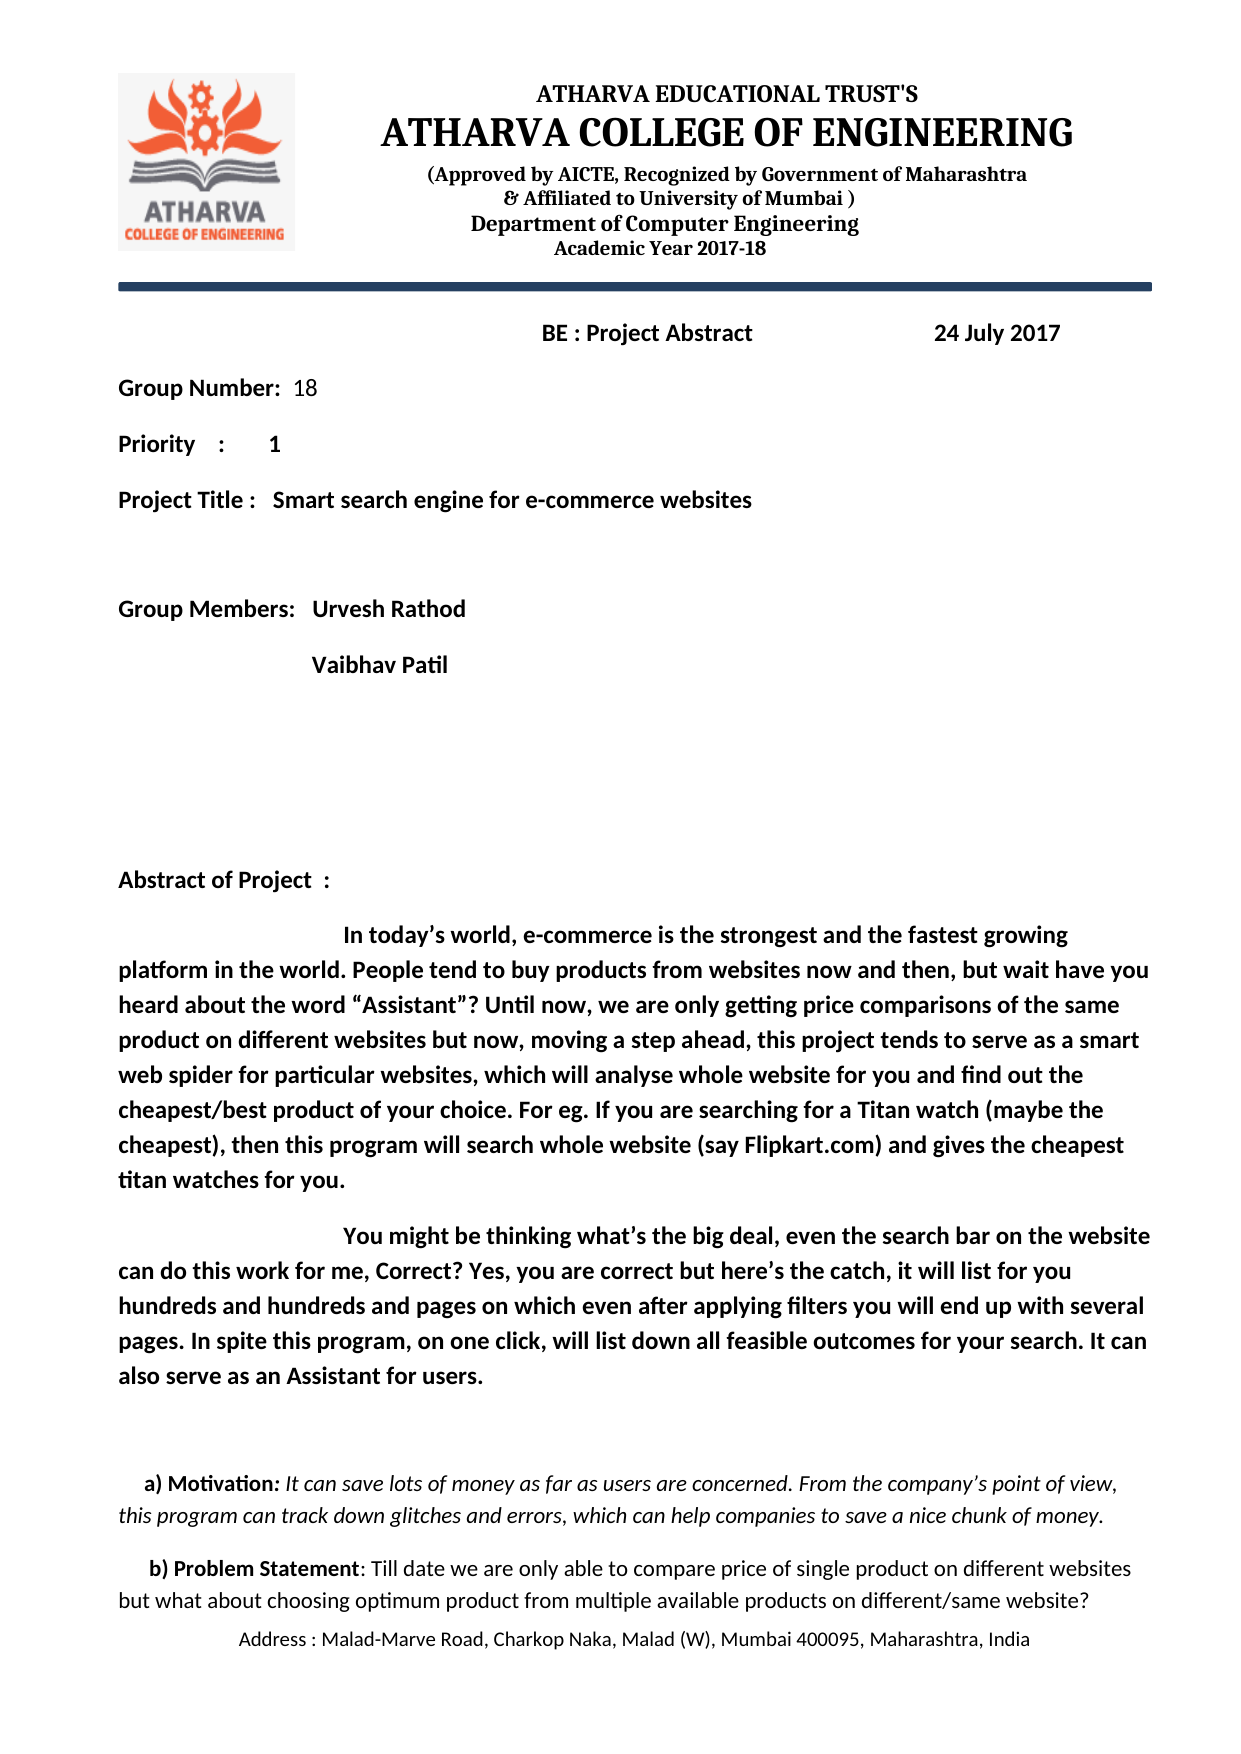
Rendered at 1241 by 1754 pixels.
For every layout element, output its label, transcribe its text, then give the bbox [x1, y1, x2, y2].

text You might be thinking what’s the big deal, even the search bar on the website can do this work for me, Correct? Yes, you are correct but here’s the catch, it will list for you hundreds and hundreds and pages on which even after applying filters you will end up with several pages. In spite this program, on one click, will list down all feasible outcomes for your search. It can also serve as an Assistant for users. [118, 1220, 1152, 1391]
picture [118, 73, 296, 251]
text Vaibhav Patil [118, 649, 1152, 679]
text Abstract of Project : [118, 864, 1152, 894]
text In today’s world, e-commerce is the strongest and the fastest growing platform in the world. People tend to buy products from websites now and then, but wait have you heard about the word “Assistant”? Until now, we are only getting price comparisons of the same product on different websites but now, moving a step ahead, this project tends to serve as a smart web spider for particular websites, which will analyse whole website for you and find out the cheapest/best product of your choice. For eg. If you are searching for a Titan watch (maybe the cheapest), then this program will search whole website (say Flipkart.com) and gives the cheapest titan watches for you. [118, 919, 1152, 1195]
text Priority : 1 [118, 428, 1152, 459]
text a) Motivation: It can save lots of money as far as users are concerned. From the company’s point of view, this program can track down glitches and errors, which can help companies to save a nice chunk of money. [118, 1469, 1152, 1529]
text Group Members: Urvesh Rathod [118, 593, 1152, 623]
text Group Number: 18 [118, 372, 1152, 403]
text Project Title : Smart search engine for e-commerce websites [118, 484, 1152, 515]
text b) Problem Statement: Till date we are only able to compare price of single product on different websites but what about choosing optimum product from multiple available products on different/same website? [118, 1554, 1152, 1615]
text BE : Project Abstract 24 July 2017 [118, 317, 1152, 347]
